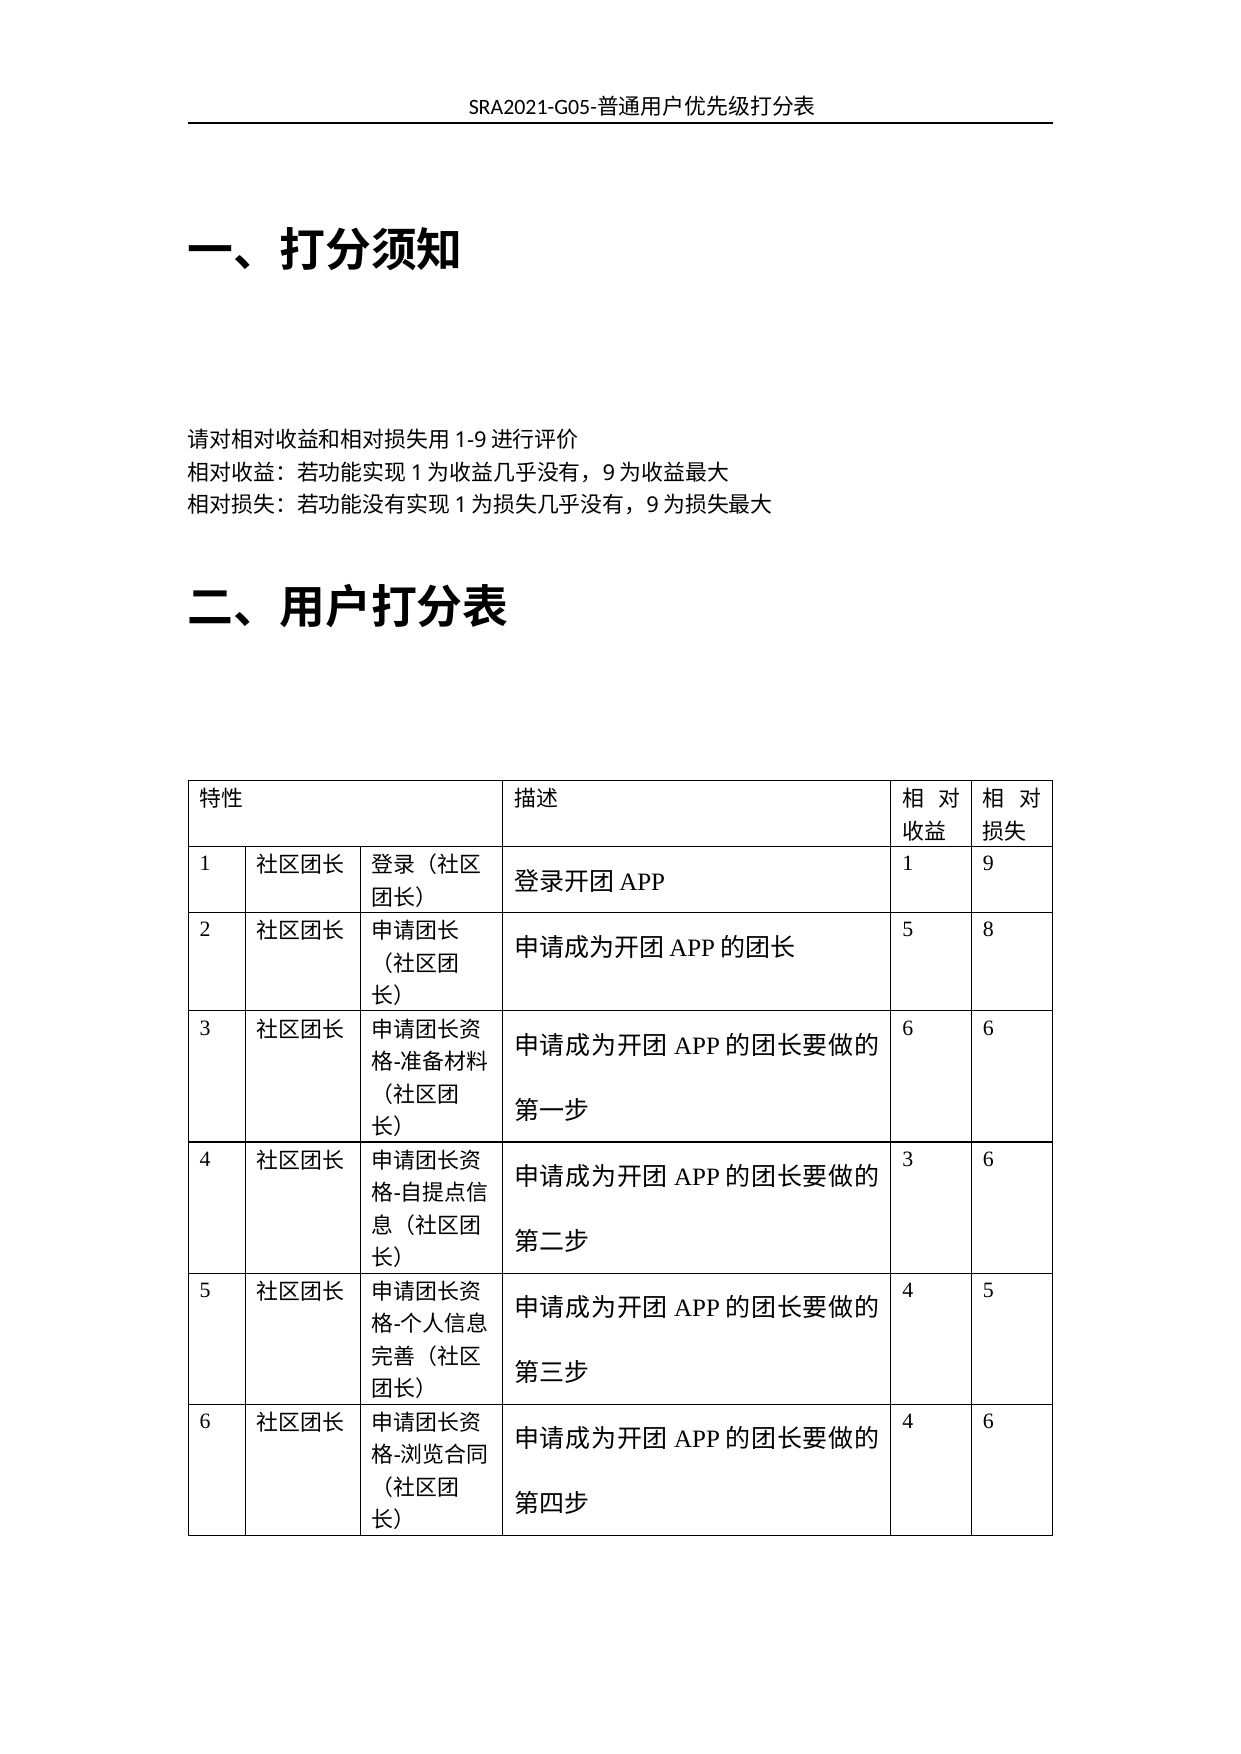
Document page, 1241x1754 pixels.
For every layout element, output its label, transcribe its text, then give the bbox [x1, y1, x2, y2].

table_cell 6 [189, 1405, 245, 1534]
table_cell 6 [972, 1011, 1052, 1141]
table_cell 6 [972, 1143, 1052, 1272]
table_cell 9 [972, 847, 1052, 912]
table_cell 申请团长资格-个人信息完善（社区团长） [361, 1274, 502, 1403]
table_cell 4 [189, 1143, 245, 1272]
table_cell 1 [189, 847, 245, 912]
text 相对损失：若功能没有实现1为损失几乎没有，9为损失最大 [187, 487, 1053, 519]
table_cell 申请成为开团APP的团长 [503, 913, 890, 1010]
table_cell 8 [972, 913, 1052, 1010]
table_header 相对损失 [972, 781, 1052, 846]
table_cell 2 [189, 913, 245, 1010]
table_cell 社区团长 [246, 1274, 360, 1403]
table_cell 3 [891, 1143, 971, 1272]
table_header 相对收益 [891, 781, 971, 846]
table_cell 申请团长资格-浏览合同（社区团长） [361, 1405, 502, 1534]
subtitle 二、用户打分表 [187, 555, 1053, 652]
text 相对收益：若功能实现1为收益几乎没有，9为收益最大 [187, 454, 1053, 487]
table_cell 社区团长 [246, 1405, 360, 1534]
table_cell 1 [891, 847, 971, 912]
table_cell 申请成为开团APP的团长要做的第二步 [503, 1143, 890, 1272]
table_header 描述 [503, 781, 890, 846]
table_cell 申请团长资格-自提点信息（社区团长） [361, 1143, 502, 1272]
table_cell 3 [189, 1011, 245, 1141]
table_cell 5 [891, 913, 971, 1010]
table_cell 5 [972, 1274, 1052, 1403]
table_cell 4 [891, 1274, 971, 1403]
table_cell 申请成为开团APP的团长要做的第四步 [503, 1405, 890, 1534]
text 请对相对收益和相对损失用1-9进行评价 [187, 422, 1053, 454]
table_cell 4 [891, 1405, 971, 1534]
table_cell 社区团长 [246, 1011, 360, 1141]
table_cell 社区团长 [246, 913, 360, 1010]
subtitle 一、打分须知 [187, 197, 1053, 295]
table_cell 申请成为开团APP的团长要做的第一步 [503, 1011, 890, 1141]
table_cell 社区团长 [246, 847, 360, 912]
table_cell 申请成为开团APP的团长要做的第三步 [503, 1274, 890, 1403]
table_cell 社区团长 [246, 1143, 360, 1272]
table_cell 5 [189, 1274, 245, 1403]
table_cell 登录（社区团长） [361, 847, 502, 912]
table_cell 申请团长（社区团长） [361, 913, 502, 1010]
table_cell 申请团长资格-准备材料（社区团长） [361, 1011, 502, 1141]
table_cell 6 [891, 1011, 971, 1141]
table_cell 6 [972, 1405, 1052, 1534]
table_cell 登录开团APP [503, 847, 890, 912]
table_header 特性 [189, 781, 502, 846]
